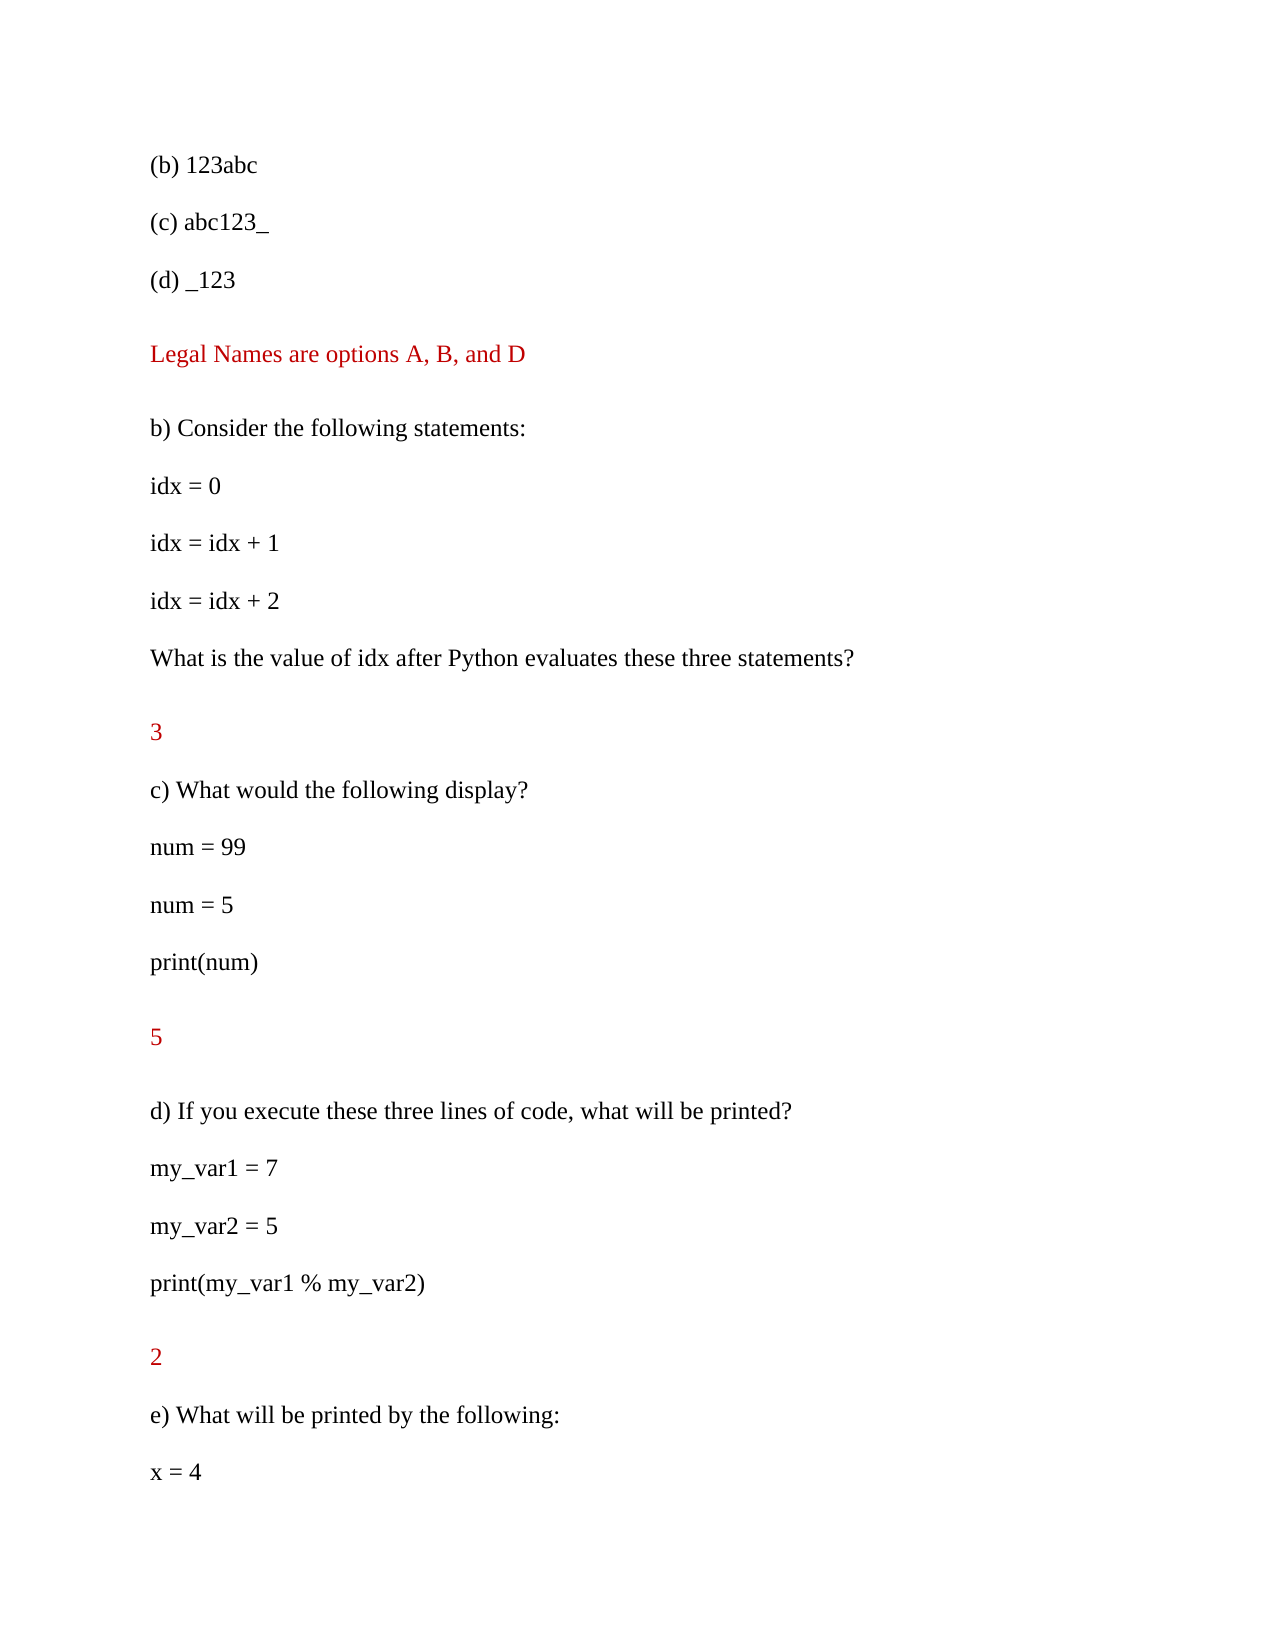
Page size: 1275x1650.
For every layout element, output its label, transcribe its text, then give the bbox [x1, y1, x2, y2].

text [150, 150, 1125, 294]
text b) Consider the following statements: idx = 0 idx = idx + 1 idx = idx + 2 What is the value of idx after Python evaluates these three statements? [150, 413, 1125, 672]
text d) If you execute these three lines of code, what will be printed? my_var1 = 7 my_var2 = 5 print(my_var1 % my_var2) [150, 1096, 1125, 1297]
text 3 c) What would the following display? num = 99 num = 5 print(num) [150, 717, 1125, 976]
text Legal Names are options A, B, and D [150, 339, 1125, 368]
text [150, 1342, 1125, 1486]
text 5 [150, 1022, 1125, 1050]
